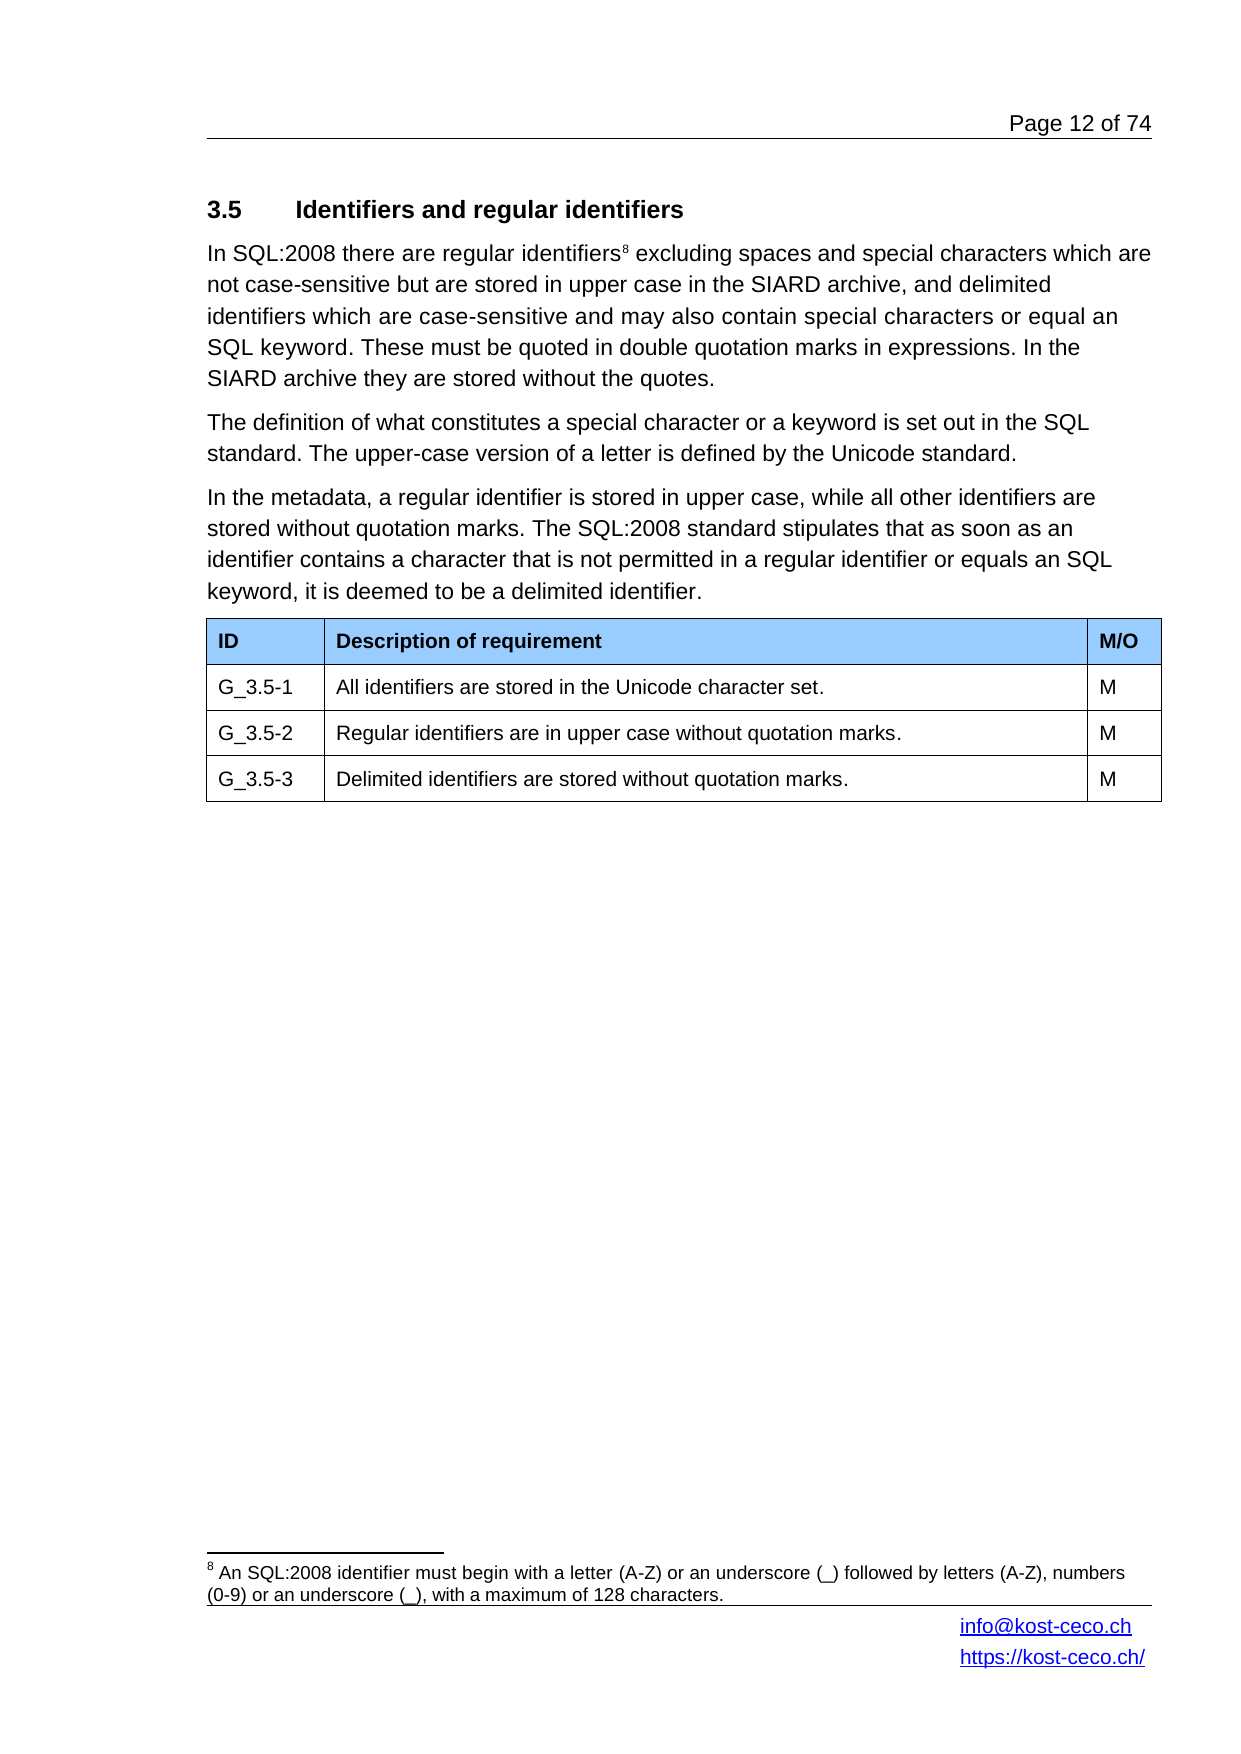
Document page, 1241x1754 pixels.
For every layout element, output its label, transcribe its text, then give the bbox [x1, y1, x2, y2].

table_cell G_3.5-2 [207, 711, 324, 755]
table_header M/O [1088, 619, 1161, 664]
table_header Description of requirement [325, 619, 1087, 664]
subtitle Identifiers and regular identifiers [207, 195, 1152, 224]
table_cell G_3.5-3 [207, 756, 324, 801]
text In the metadata, a regular identifier is stored in upper case, while all other identifiers are stored without quotation marks. The SQL:2008 standard stipulates that as soon as an identifier contains a character that is not permitted in a regular identifier or equals an SQL keyword, it is deemed to be a delimited identifier. [207, 480, 1152, 605]
table_header ID [207, 619, 324, 664]
table_cell M [1088, 711, 1161, 755]
table_cell Regular identifiers are in upper case without quotation marks. [325, 711, 1087, 755]
table_cell G_3.5-1 [207, 665, 324, 709]
table_cell M [1088, 756, 1161, 801]
text The definition of what constitutes a special character or a keyword is set out in the SQL standard. The upper-case version of a letter is defined by the Unicode standard. [207, 405, 1152, 468]
text In SQL:2008 there are regular identifiers excluding spaces and special characters which are not case-sensitive but are stored in upper case in the SIARD archive, and delimited identifiers which are case-sensitive and may also contain special characters or equal an SQL keyword. These must be quoted in double quotation marks in expressions. In the SIARD archive they are stored without the quotes. [207, 237, 1152, 393]
table_cell Delimited identifiers are stored without quotation marks. [325, 756, 1087, 801]
table_cell All identifiers are stored in the Unicode character set. [325, 665, 1087, 709]
table_cell M [1088, 665, 1161, 709]
